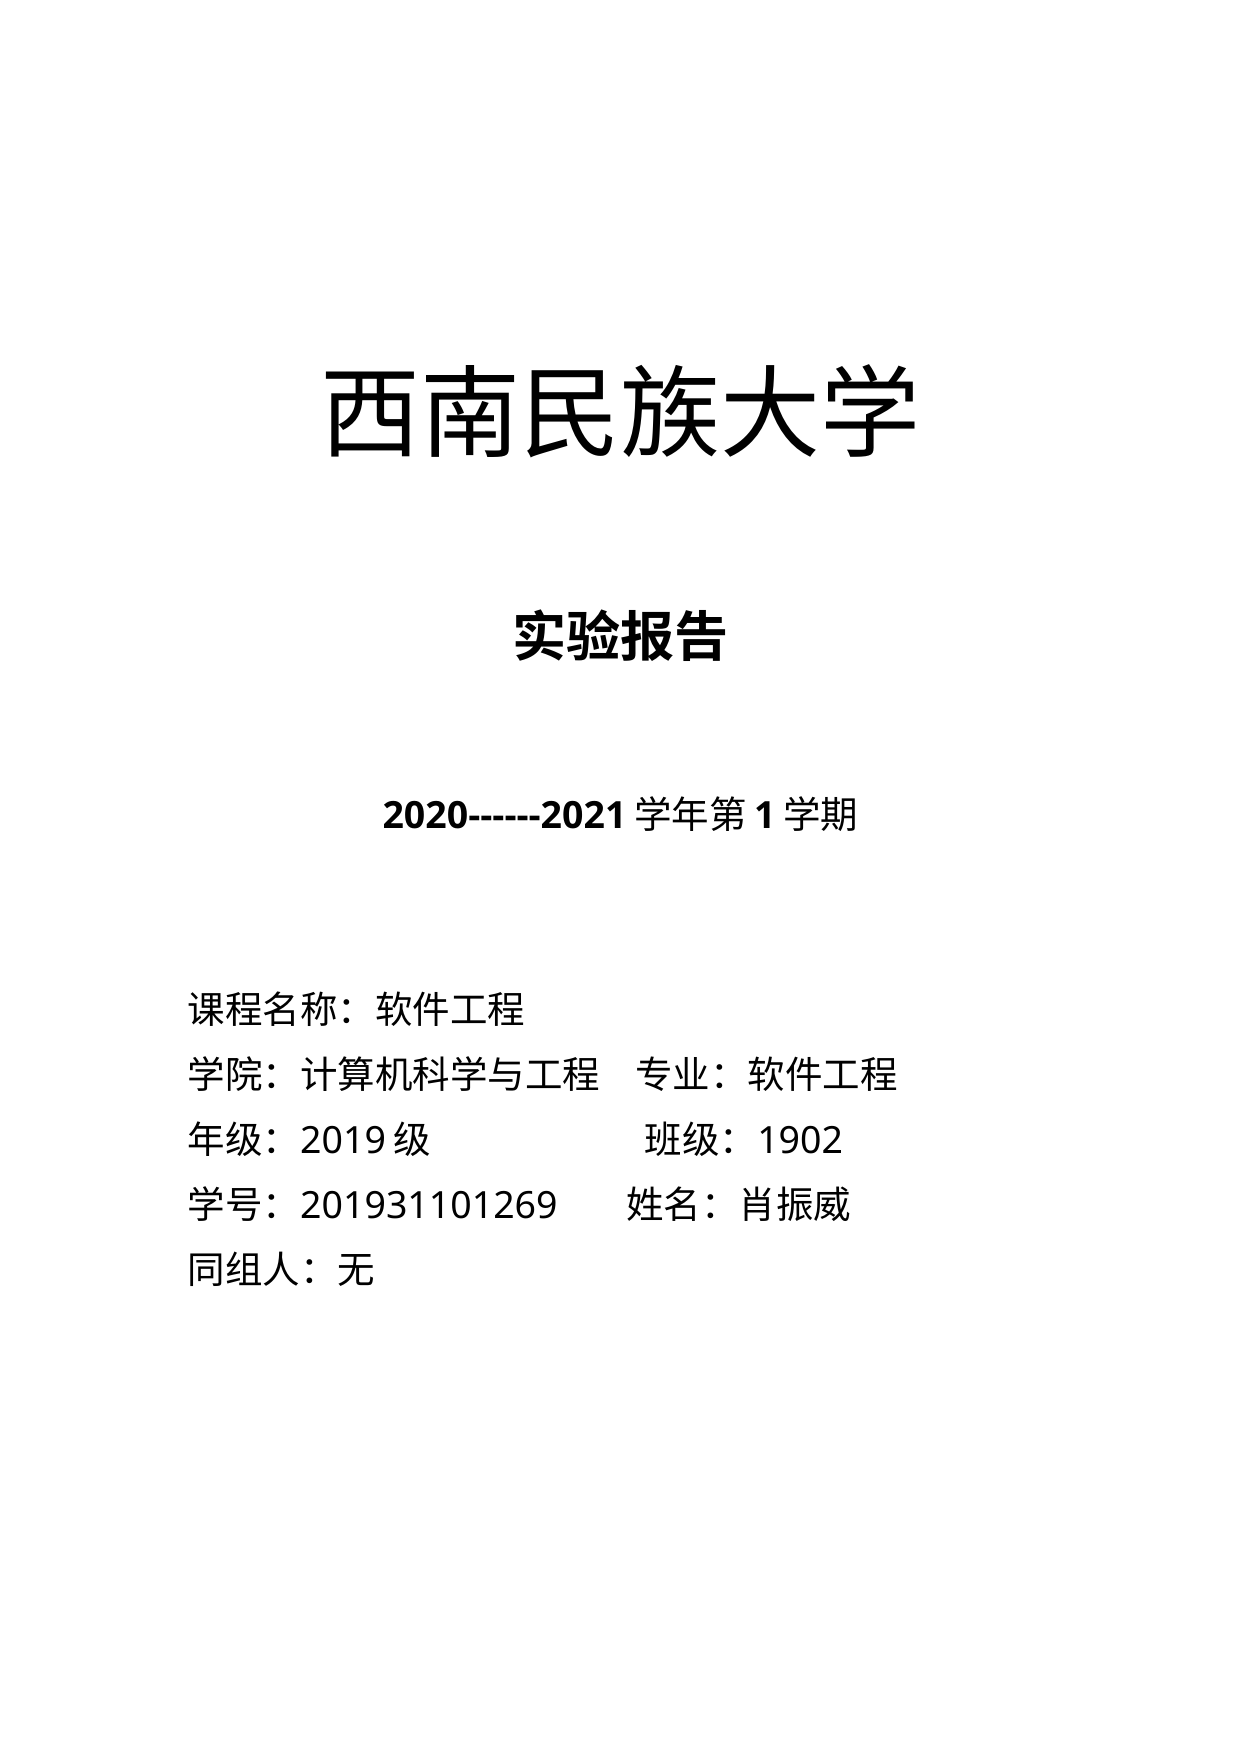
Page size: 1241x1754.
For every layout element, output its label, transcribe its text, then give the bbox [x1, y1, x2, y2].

text 实验报告 [187, 584, 1053, 682]
text 学院：计算机科学与工程 专业：软件工程 [187, 1039, 1053, 1104]
text 年级：2019级 班级：1902 [187, 1104, 1053, 1169]
text 西南民族大学 [187, 324, 1053, 487]
text 2020------2021学年第1学期 [187, 779, 1053, 844]
text 课程名称：软件工程 [187, 974, 1053, 1039]
text 同组人：无 [187, 1234, 1053, 1299]
text 学号：201931101269 姓名：肖振威 [187, 1169, 1053, 1234]
